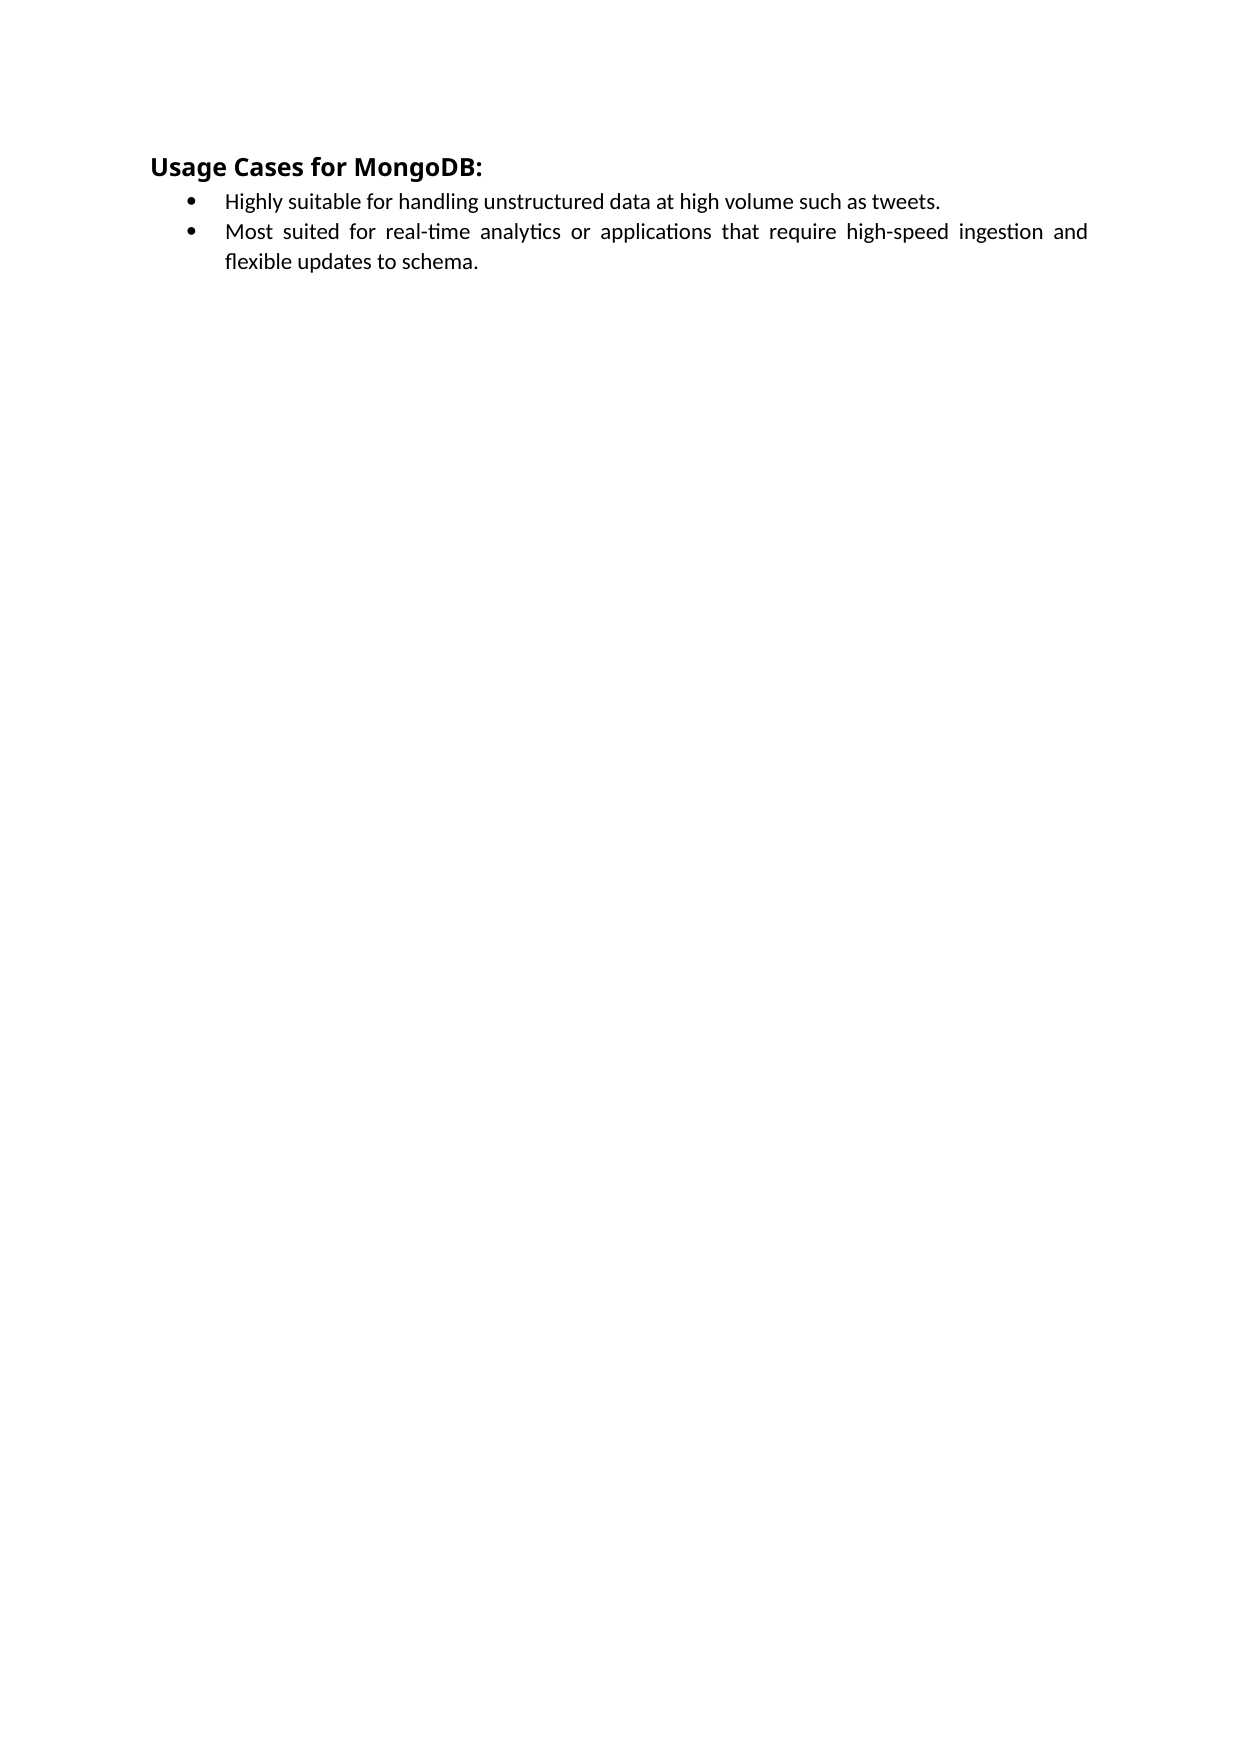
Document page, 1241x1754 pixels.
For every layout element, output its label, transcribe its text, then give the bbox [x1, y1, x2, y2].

list Highly suitable for handling unstructured data at high volume such as tweets. [187, 187, 1090, 215]
subtitle Usage Cases for MongoDB: [150, 150, 1090, 184]
list Most suited for real-time analytics or applications that require high-speed ingestion and flexible updates to schema. [187, 217, 1090, 275]
